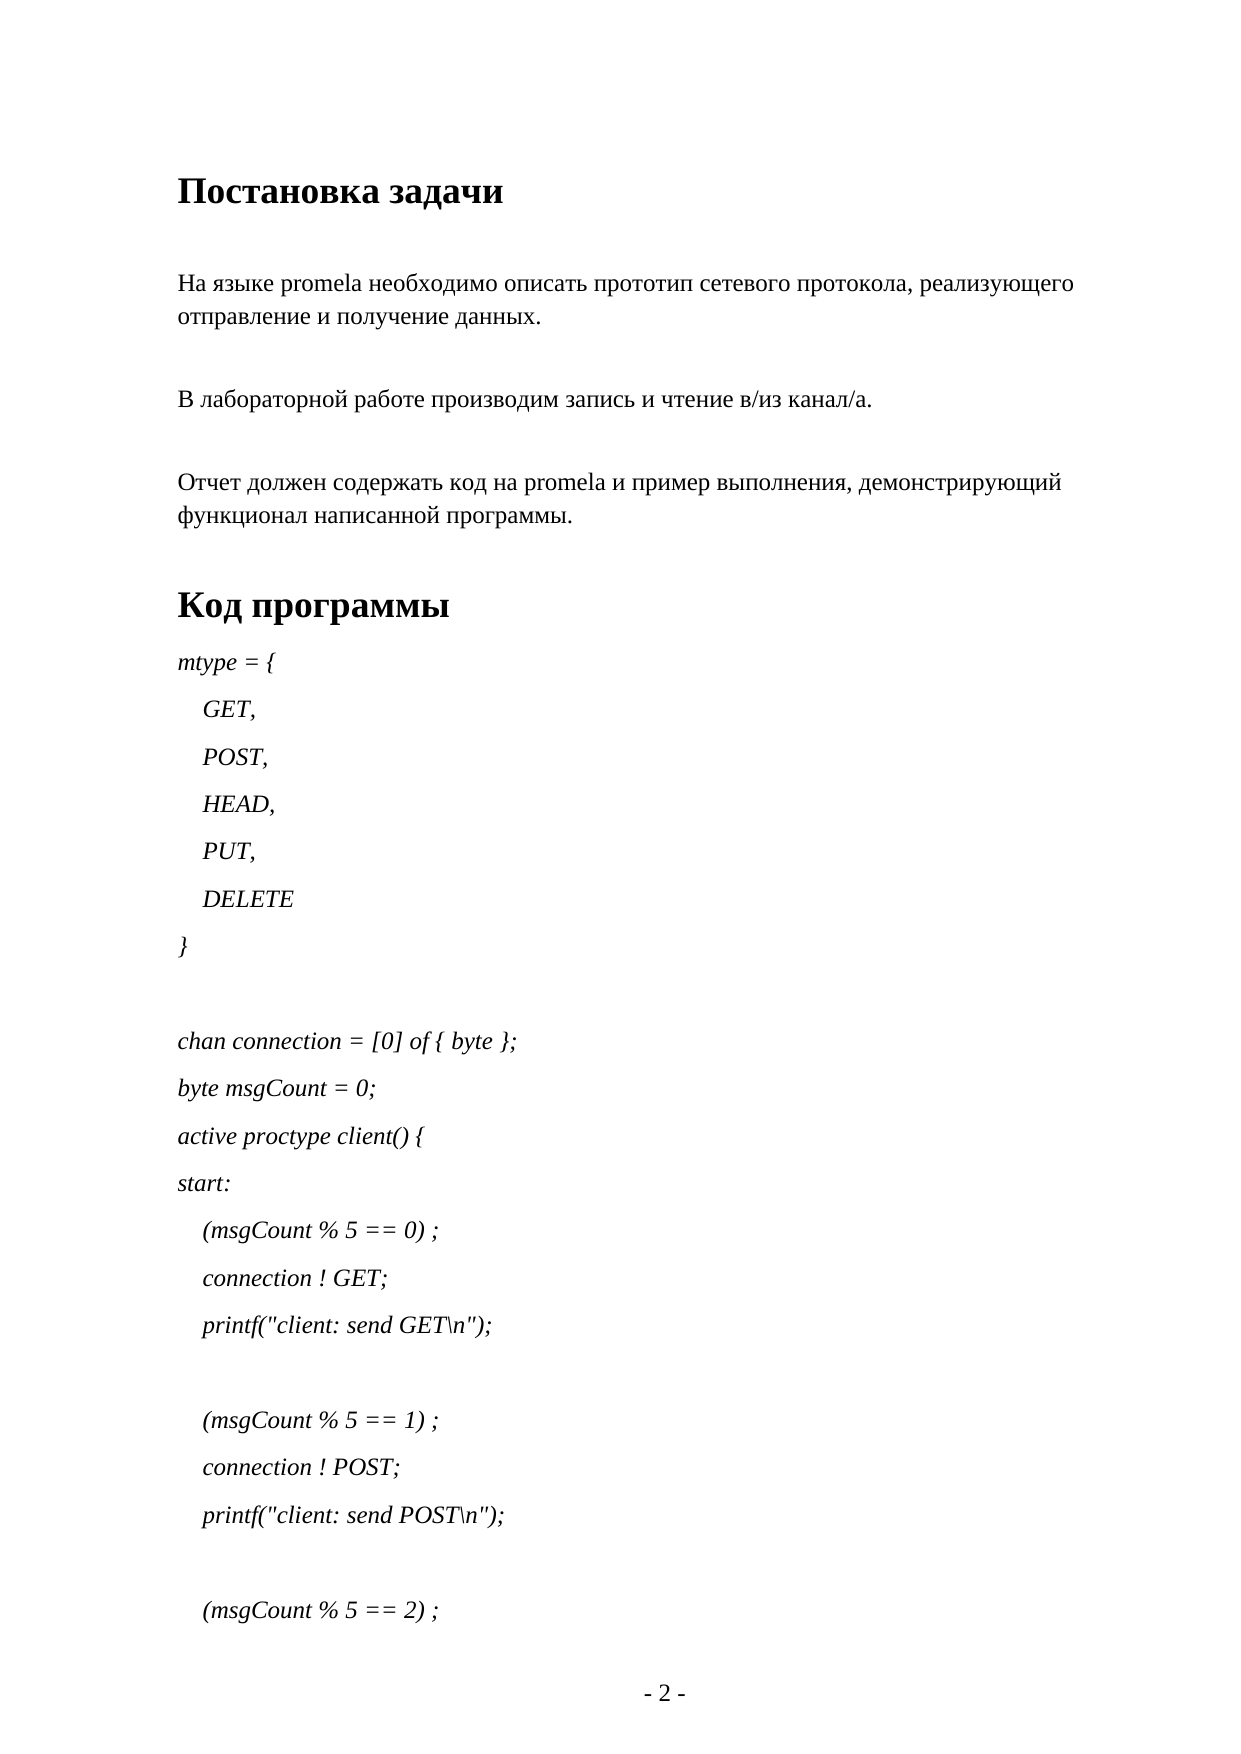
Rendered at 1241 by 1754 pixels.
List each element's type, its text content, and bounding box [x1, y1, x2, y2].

subtitle (msgCount % 5 == 0) ; [177, 1216, 1152, 1244]
subtitle (msgCount % 5 == 1) ; [177, 1405, 1152, 1434]
subtitle Отчет должен содержать код на promela и пример выполнения, демонстрирующий функционал написанной программы. [177, 467, 1152, 528]
subtitle PUT, [177, 836, 1152, 865]
subtitle } [177, 931, 1152, 960]
subtitle POST, [177, 742, 1152, 770]
subtitle Постановка задачи [177, 168, 1152, 211]
subtitle connection ! POST; [177, 1452, 1152, 1481]
subtitle (msgCount % 5 == 2) ; [177, 1595, 1152, 1623]
subtitle chan connection = [0] of { byte }; [177, 1026, 1152, 1055]
subtitle mtype = { [177, 647, 1152, 676]
subtitle printf("client: send GET\n"); [177, 1310, 1152, 1339]
subtitle start: [177, 1168, 1152, 1197]
subtitle GET, [177, 694, 1152, 723]
subtitle DELETE [177, 884, 1152, 912]
subtitle Код программы [177, 583, 1152, 626]
subtitle HEAD, [177, 789, 1152, 818]
subtitle На языке promela необходимо описать прототип сетевого протокола, реализующего отправление и получение данных. [177, 268, 1152, 329]
subtitle В лабораторной работе производим запись и чтение в/из канал/а. [177, 384, 1152, 412]
subtitle active proctype client() { [177, 1121, 1152, 1149]
subtitle byte msgCount = 0; [177, 1073, 1152, 1102]
subtitle connection ! GET; [177, 1263, 1152, 1292]
subtitle printf("client: send POST\n"); [177, 1500, 1152, 1529]
